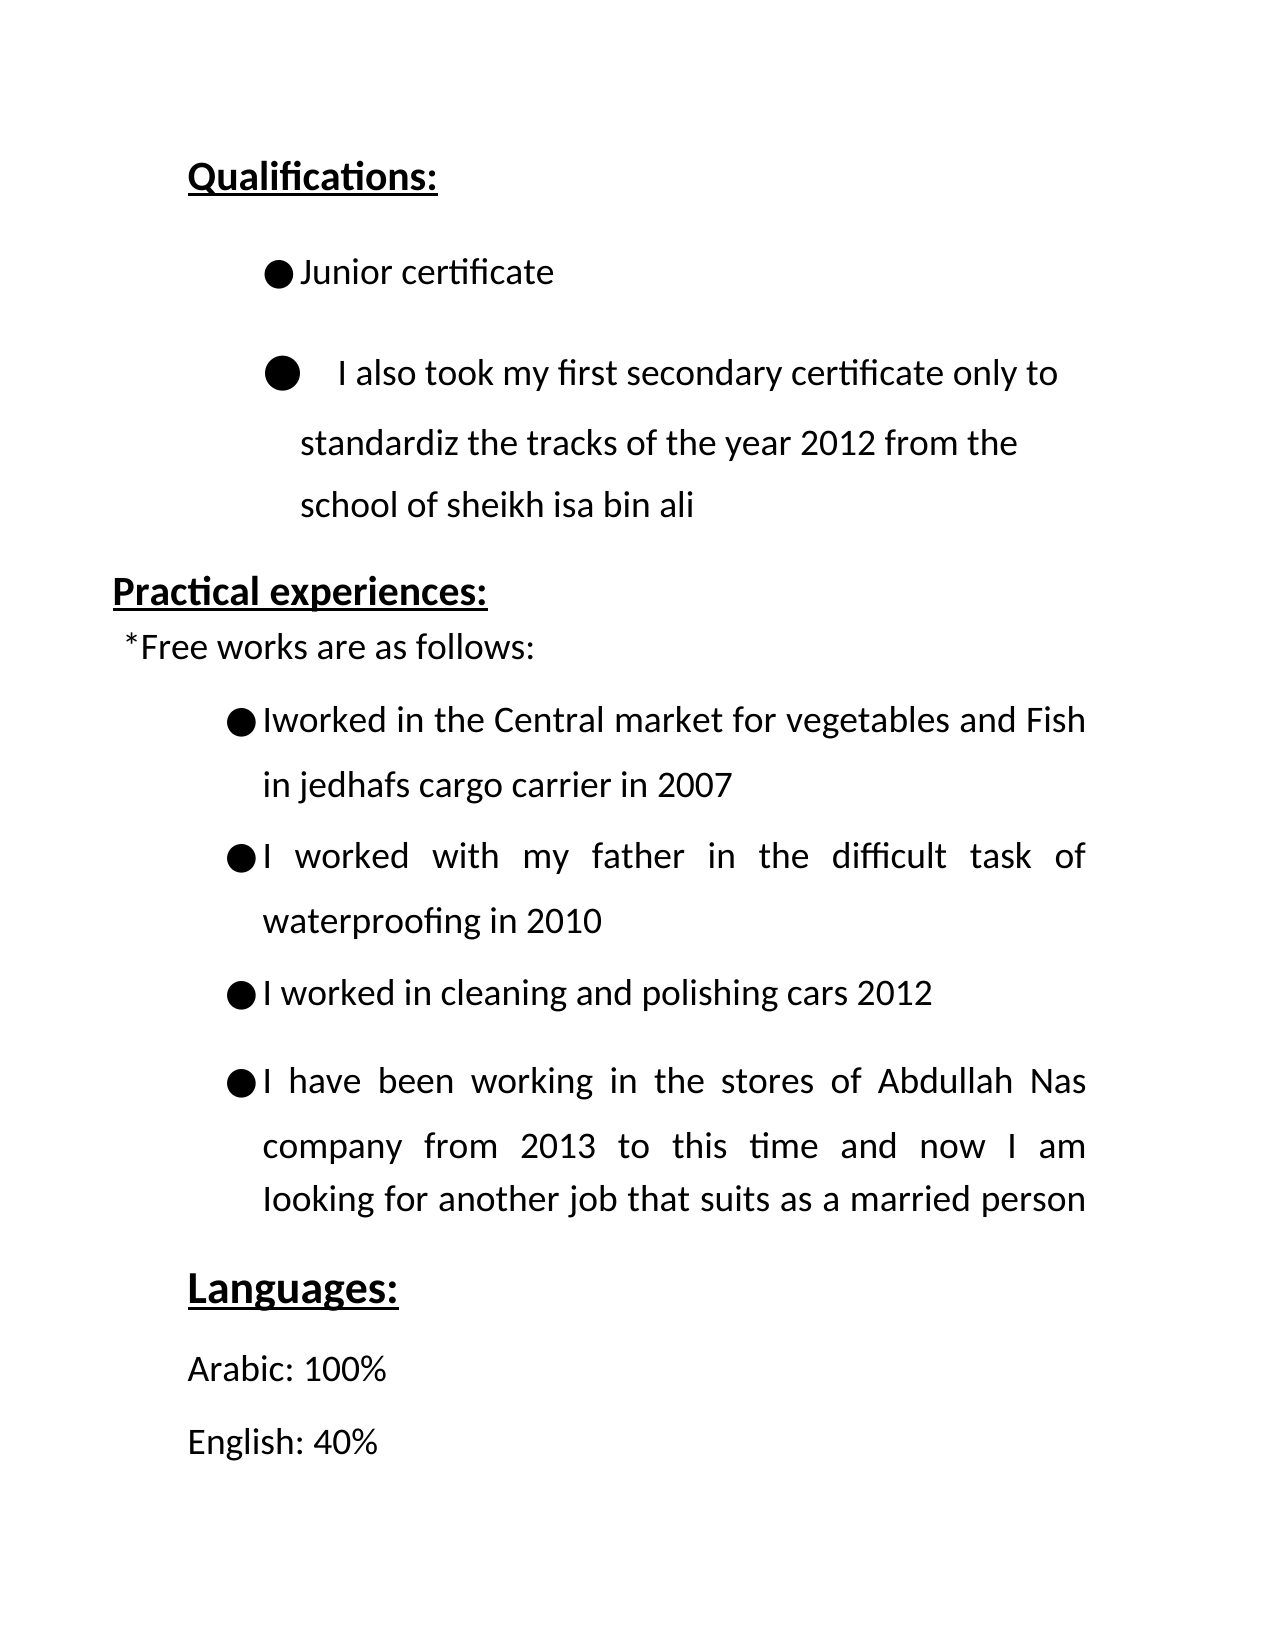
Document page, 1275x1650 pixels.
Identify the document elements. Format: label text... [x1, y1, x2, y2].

list Iworked in the Central market for vegetables and Fish in jedhafs cargo carrier in 2007 [225, 677, 1087, 806]
text Languages: [187, 1259, 1087, 1315]
list Junior certificate [262, 229, 1087, 306]
text English: 40% [187, 1418, 1087, 1464]
text Practical experiences: [112, 565, 1087, 616]
text *Free works are as follows: [112, 623, 1087, 669]
list I worked with my father in the difficult task of waterproofing in 2010 [225, 813, 1087, 943]
list I have been working in the stores of Abdullah Nas company from 2013 to this time and now I am Iooking for another job that suits as a married person [225, 1038, 1087, 1255]
text Qualifications: [187, 150, 1087, 201]
list I also took my first secondary certificate only to standardiz the tracks of the year 2012 from the school of sheikh isa bin ali [262, 318, 1087, 561]
list I worked in cleaning and polishing cars 2012 [225, 950, 1087, 1027]
text Arabic: 100% [187, 1344, 1087, 1390]
